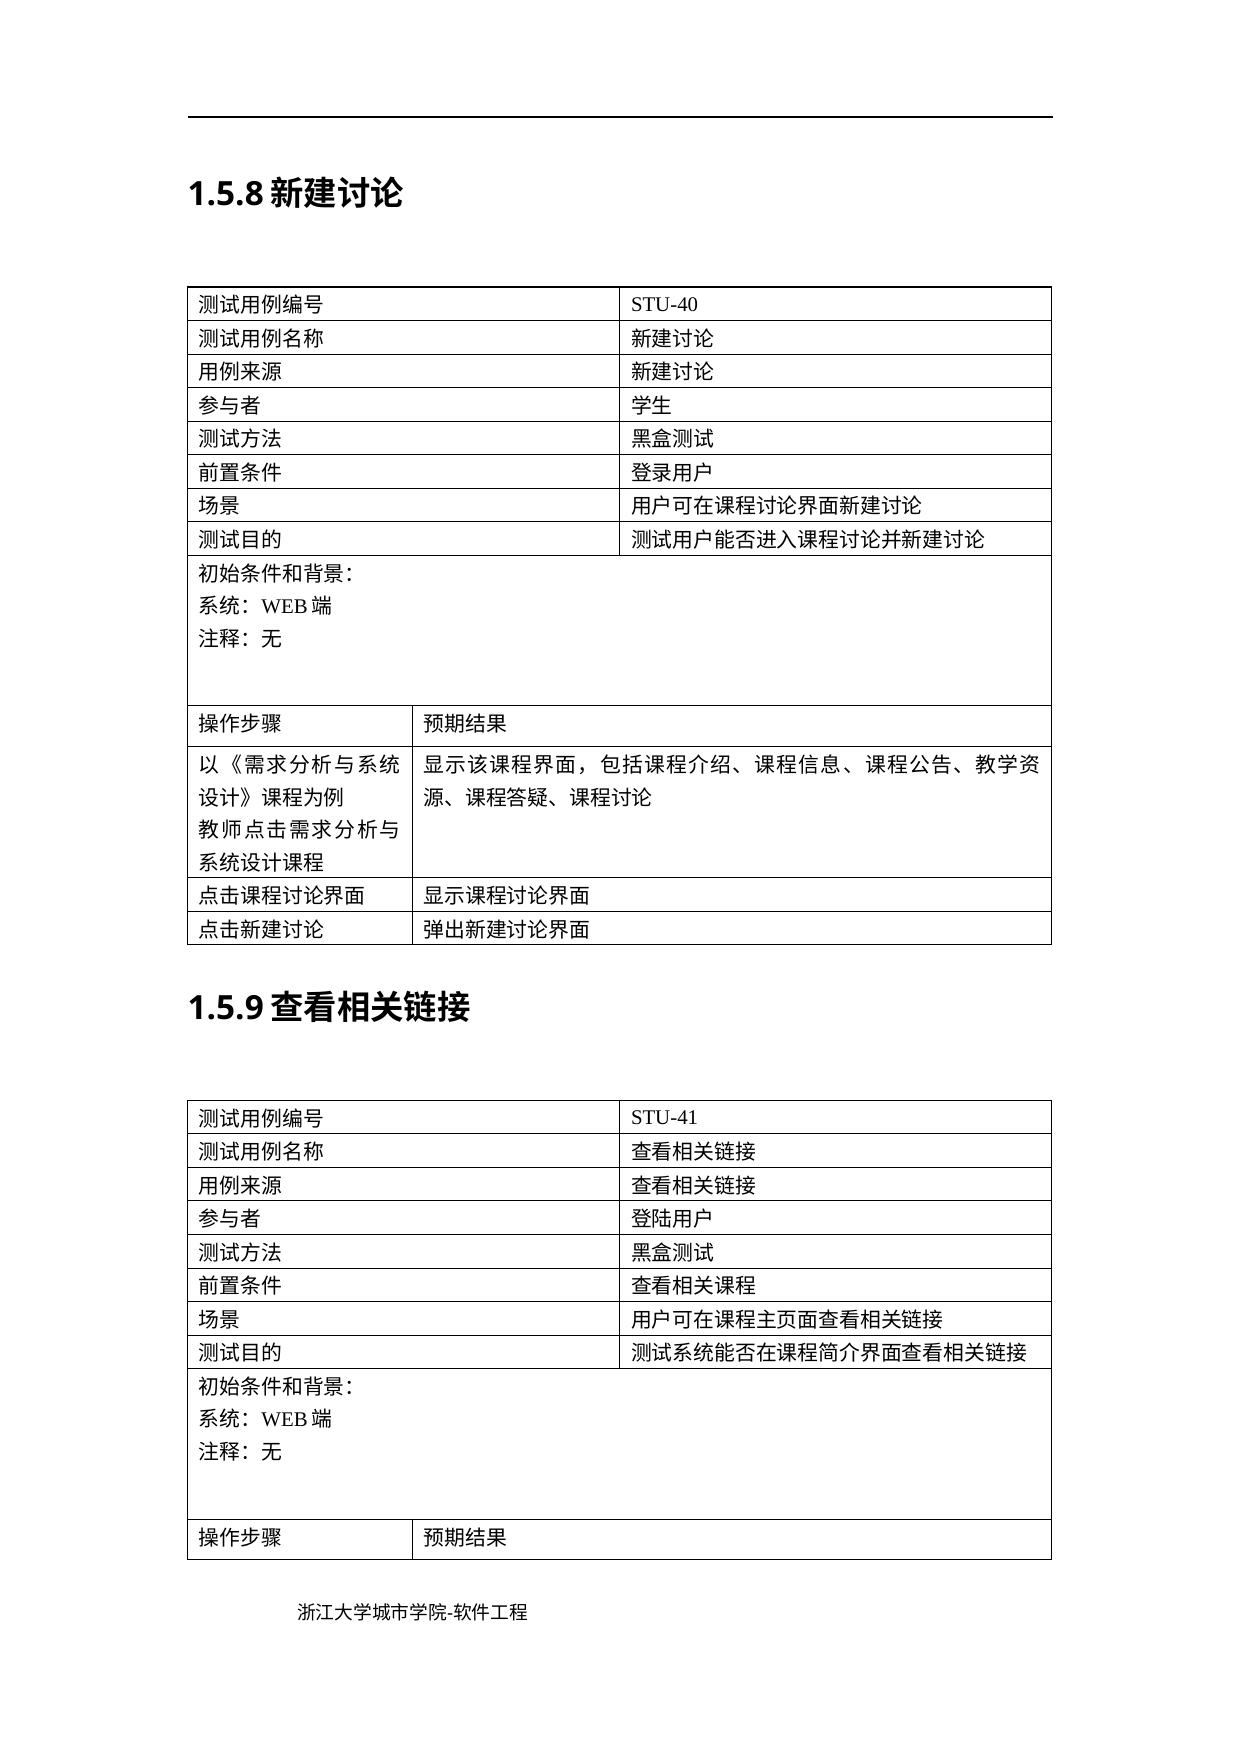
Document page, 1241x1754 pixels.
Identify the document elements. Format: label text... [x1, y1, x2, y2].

table_cell 黑盒测试 [620, 422, 1051, 454]
table_cell 初始条件和背景： 系统：WEB端 注释：无 [188, 1369, 1051, 1518]
table_cell 点击课程讨论界面 [188, 878, 412, 911]
table_cell 参与者 [188, 388, 619, 421]
table_cell 新建讨论 [620, 321, 1051, 353]
table_header STU-40 [620, 288, 1051, 320]
table_cell 测试方法 [188, 1235, 619, 1267]
table_cell 用例来源 [188, 355, 619, 387]
table_cell 测试用例名称 [188, 321, 619, 353]
table_header 测试用例编号 [188, 288, 619, 320]
table_cell 前置条件 [188, 455, 619, 488]
table_cell 弹出新建讨论界面 [413, 912, 1051, 944]
table_cell 查看相关链接 [620, 1134, 1051, 1167]
table_cell 操作步骤 [188, 706, 412, 746]
table_cell 用例来源 [188, 1168, 619, 1200]
table_cell 测试用例名称 [188, 1134, 619, 1167]
table_cell 查看相关课程 [620, 1269, 1051, 1301]
table_cell 测试目的 [188, 1336, 619, 1368]
table_cell 登录用户 [620, 455, 1051, 488]
table_cell 预期结果 [413, 1520, 1051, 1559]
table_cell 测试方法 [188, 422, 619, 454]
table_cell 测试用户能否进入课程讨论并新建讨论 [620, 522, 1051, 555]
table_cell 显示该课程界面，包括课程介绍、课程信息、课程公告、教学资源、课程答疑、课程讨论 [413, 747, 1051, 877]
table_cell 新建讨论 [620, 355, 1051, 387]
table_cell 测试目的 [188, 522, 619, 555]
table_header 测试用例编号 [188, 1101, 619, 1133]
subtitle 1.5.8新建讨论 [187, 159, 1053, 224]
table_cell 显示课程讨论界面 [413, 878, 1051, 911]
table_cell 登陆用户 [620, 1201, 1051, 1234]
table_cell 点击新建讨论 [188, 912, 412, 944]
subtitle 1.5.9查看相关链接 [187, 972, 1053, 1037]
table_cell 查看相关链接 [620, 1168, 1051, 1200]
table_cell 学生 [620, 388, 1051, 421]
table_cell 测试系统能否在课程简介界面查看相关链接 [620, 1336, 1051, 1368]
table_cell 初始条件和背景： 系统：WEB端 注释：无 [188, 556, 1051, 705]
table_cell 预期结果 [413, 706, 1051, 746]
table_cell 场景 [188, 1302, 619, 1334]
table_header STU-41 [620, 1101, 1051, 1133]
table_cell 以《需求分析与系统设计》课程为例 教师点击需求分析与系统设计课程 [188, 747, 412, 877]
table_cell 参与者 [188, 1201, 619, 1234]
table_cell 操作步骤 [188, 1520, 412, 1559]
table_cell 黑盒测试 [620, 1235, 1051, 1267]
table_cell 用户可在课程讨论界面新建讨论 [620, 489, 1051, 521]
table_cell 场景 [188, 489, 619, 521]
table_cell 用户可在课程主页面查看相关链接 [620, 1302, 1051, 1334]
table_cell 前置条件 [188, 1269, 619, 1301]
